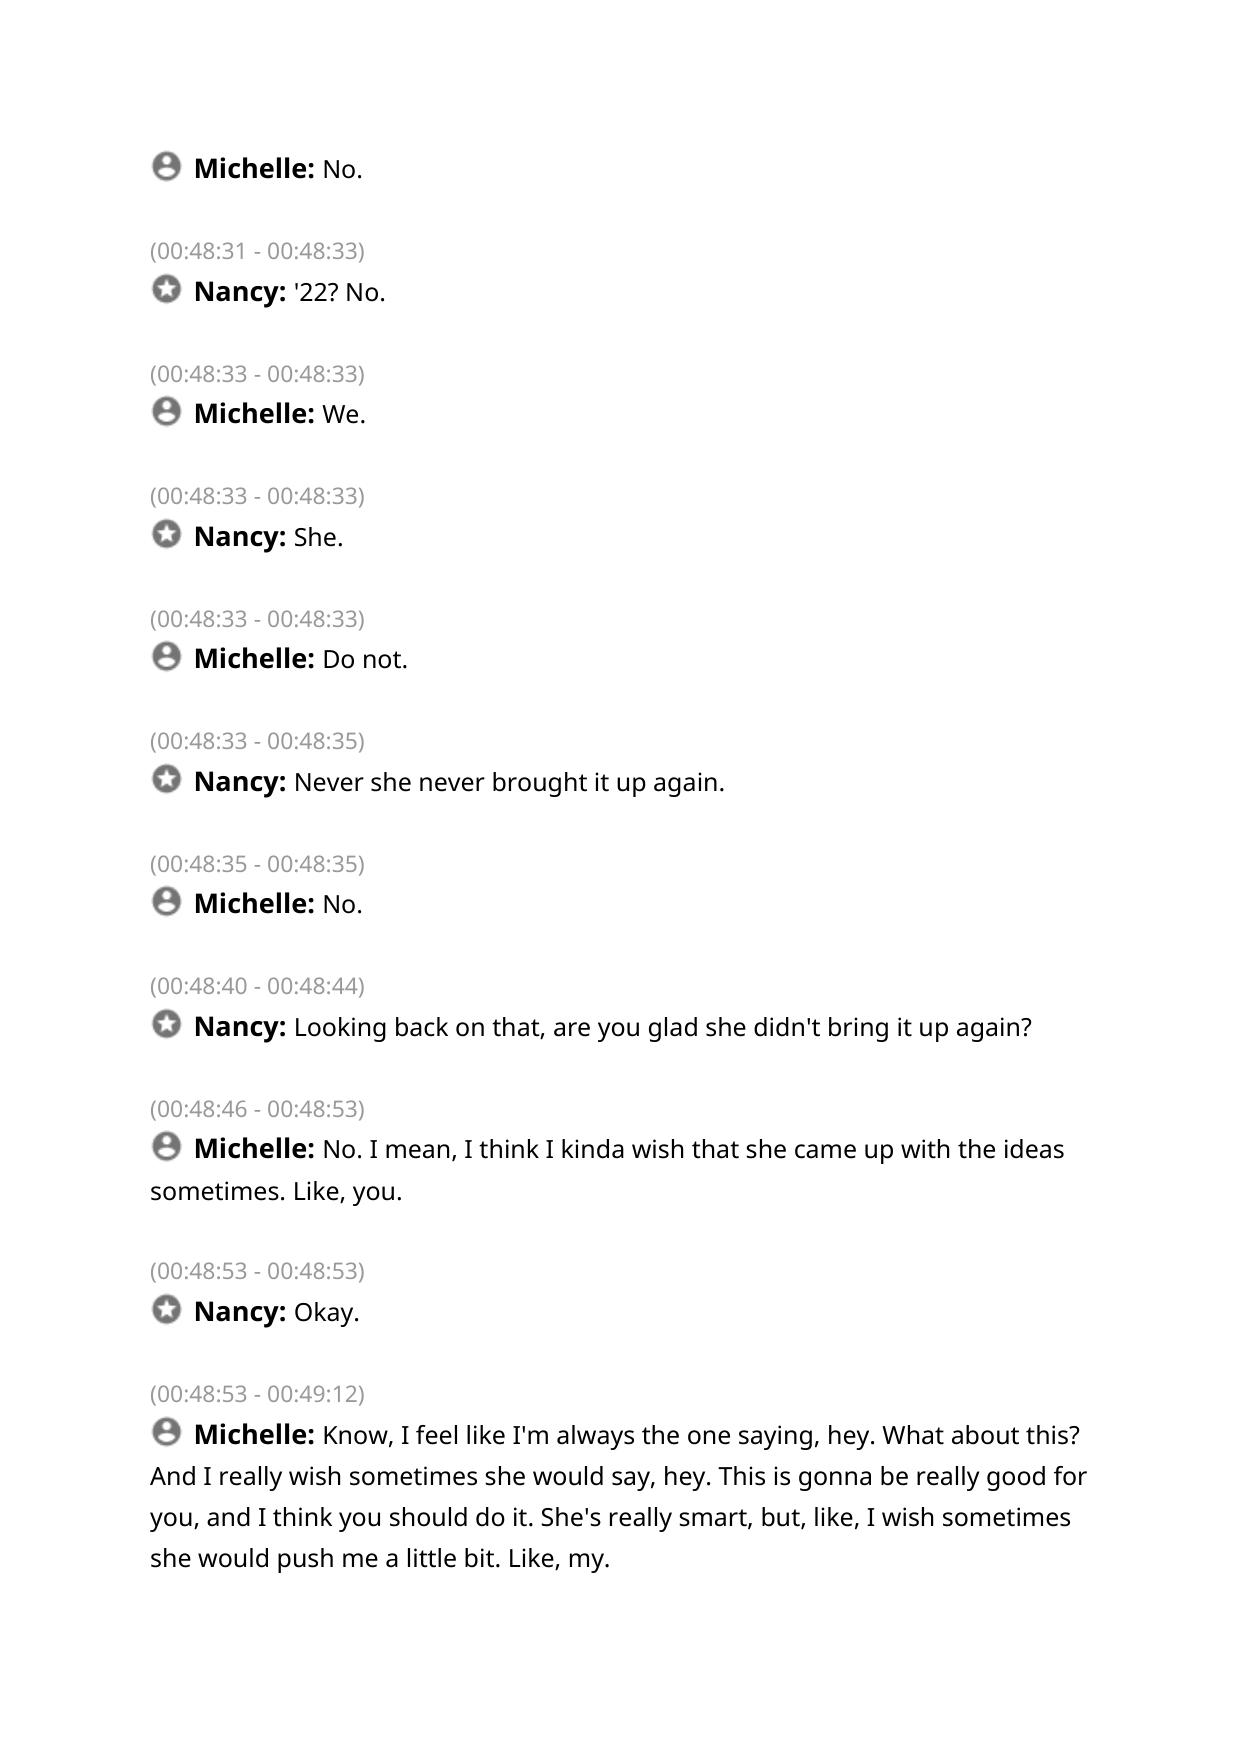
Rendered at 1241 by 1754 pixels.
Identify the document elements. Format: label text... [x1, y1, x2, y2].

text Nancy: '22? No. [150, 272, 1090, 309]
picture [150, 1415, 184, 1449]
picture [150, 517, 184, 551]
text (00:48:40 - 00:48:44) [150, 970, 1090, 1001]
text (00:48:53 - 00:48:53) [150, 1255, 1090, 1287]
picture [150, 884, 184, 919]
text Michelle: We. [150, 395, 1090, 432]
picture [150, 272, 184, 306]
picture [150, 639, 184, 674]
text (00:48:33 - 00:48:33) [150, 357, 1090, 389]
text (00:48:33 - 00:48:35) [150, 725, 1090, 756]
picture [150, 394, 184, 429]
picture [150, 1129, 184, 1164]
text (00:48:33 - 00:48:33) [150, 480, 1090, 511]
text Nancy: She. [150, 517, 1090, 554]
text Michelle: No. I mean, I think I kinda wish that she came up with the ideas sometimes. Like, you. [150, 1130, 1090, 1208]
text Michelle: Know, I feel like I'm always the one saying, hey. What about this? And I really wish sometimes she would say, hey. This is gonna be really good for you, and I think you should do it. She's really smart, but, like, I wish sometimes she would push me a little bit. Like, my. [150, 1415, 1090, 1575]
text Michelle: No. [150, 885, 1090, 922]
text Nancy: Never she never brought it up again. [150, 762, 1090, 799]
picture [150, 762, 184, 796]
picture [150, 1292, 184, 1327]
picture [150, 1007, 184, 1041]
text Nancy: Okay. [150, 1293, 1090, 1330]
text (00:48:33 - 00:48:33) [150, 602, 1090, 634]
text (00:48:53 - 00:49:12) [150, 1378, 1090, 1409]
text (00:48:31 - 00:48:33) [150, 235, 1090, 266]
text Nancy: Looking back on that, are you glad she didn't bring it up again? [150, 1007, 1090, 1044]
picture [150, 149, 184, 184]
text Michelle: Do not. [150, 640, 1090, 677]
text Michelle: No. [150, 150, 1090, 187]
text (00:48:46 - 00:48:53) [150, 1092, 1090, 1124]
text (00:48:35 - 00:48:35) [150, 847, 1090, 879]
